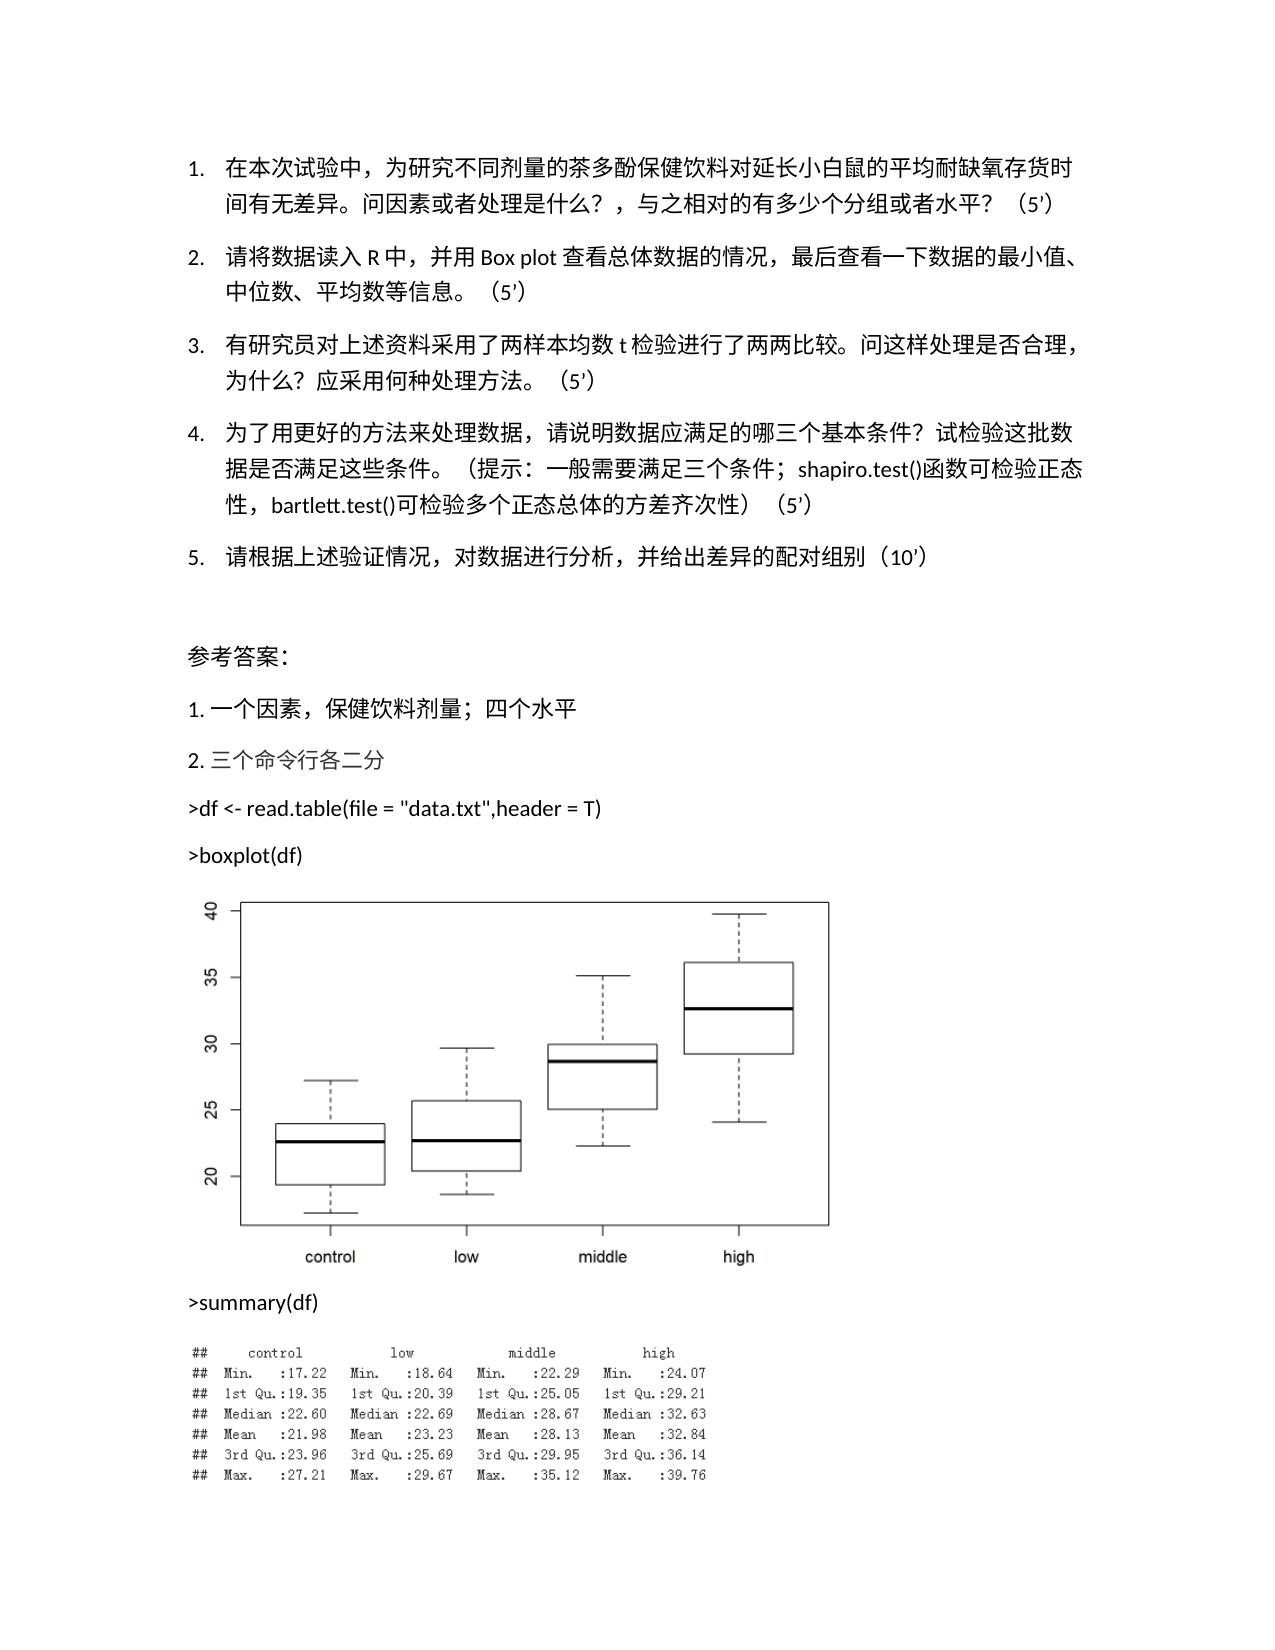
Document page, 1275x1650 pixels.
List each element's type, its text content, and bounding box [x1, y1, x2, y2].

list 1. 一个因素，保健饮料剂量；四个水平 [187, 691, 1087, 724]
list 请根据上述验证情况，对数据进行分析，并给出差异的配对组别（10’） [187, 539, 1087, 572]
list 请将数据读入R中，并用Box plot查看总体数据的情况，最后查看一下数据的最小值、中位数、平均数等信息。（5’） [187, 238, 1087, 307]
list 为了用更好的方法来处理数据，请说明数据应满足的哪三个基本条件？试检验这批数据是否满足这些条件。（提示：一般需要满足三个条件；shapiro.test()函数可检验正态性，bartlett.test()可检验多个正态总体的方差齐次性）（5’） [187, 415, 1087, 520]
text >boxplot(df) [187, 841, 1087, 869]
list 有研究员对上述资料采用了两样本均数t检验进行了两两比较。问这样处理是否合理，为什么？应采用何种处理方法。（5’） [187, 327, 1087, 396]
picture [187, 888, 840, 1270]
list 在本次试验中，为研究不同剂量的茶多酚保健饮料对延长小白鼠的平均耐缺氧存货时间有无差异。问因素或者处理是什么？，与之相对的有多少个分组或者水平？（5’） [187, 150, 1087, 219]
text >summary(df) [187, 1288, 1087, 1316]
picture [187, 1335, 747, 1490]
text >df <- read.table(file = "data.txt",header = T) [187, 794, 1087, 822]
list 参考答案： [187, 638, 1087, 672]
list 2. 三个命令行各二分 [187, 743, 1087, 775]
